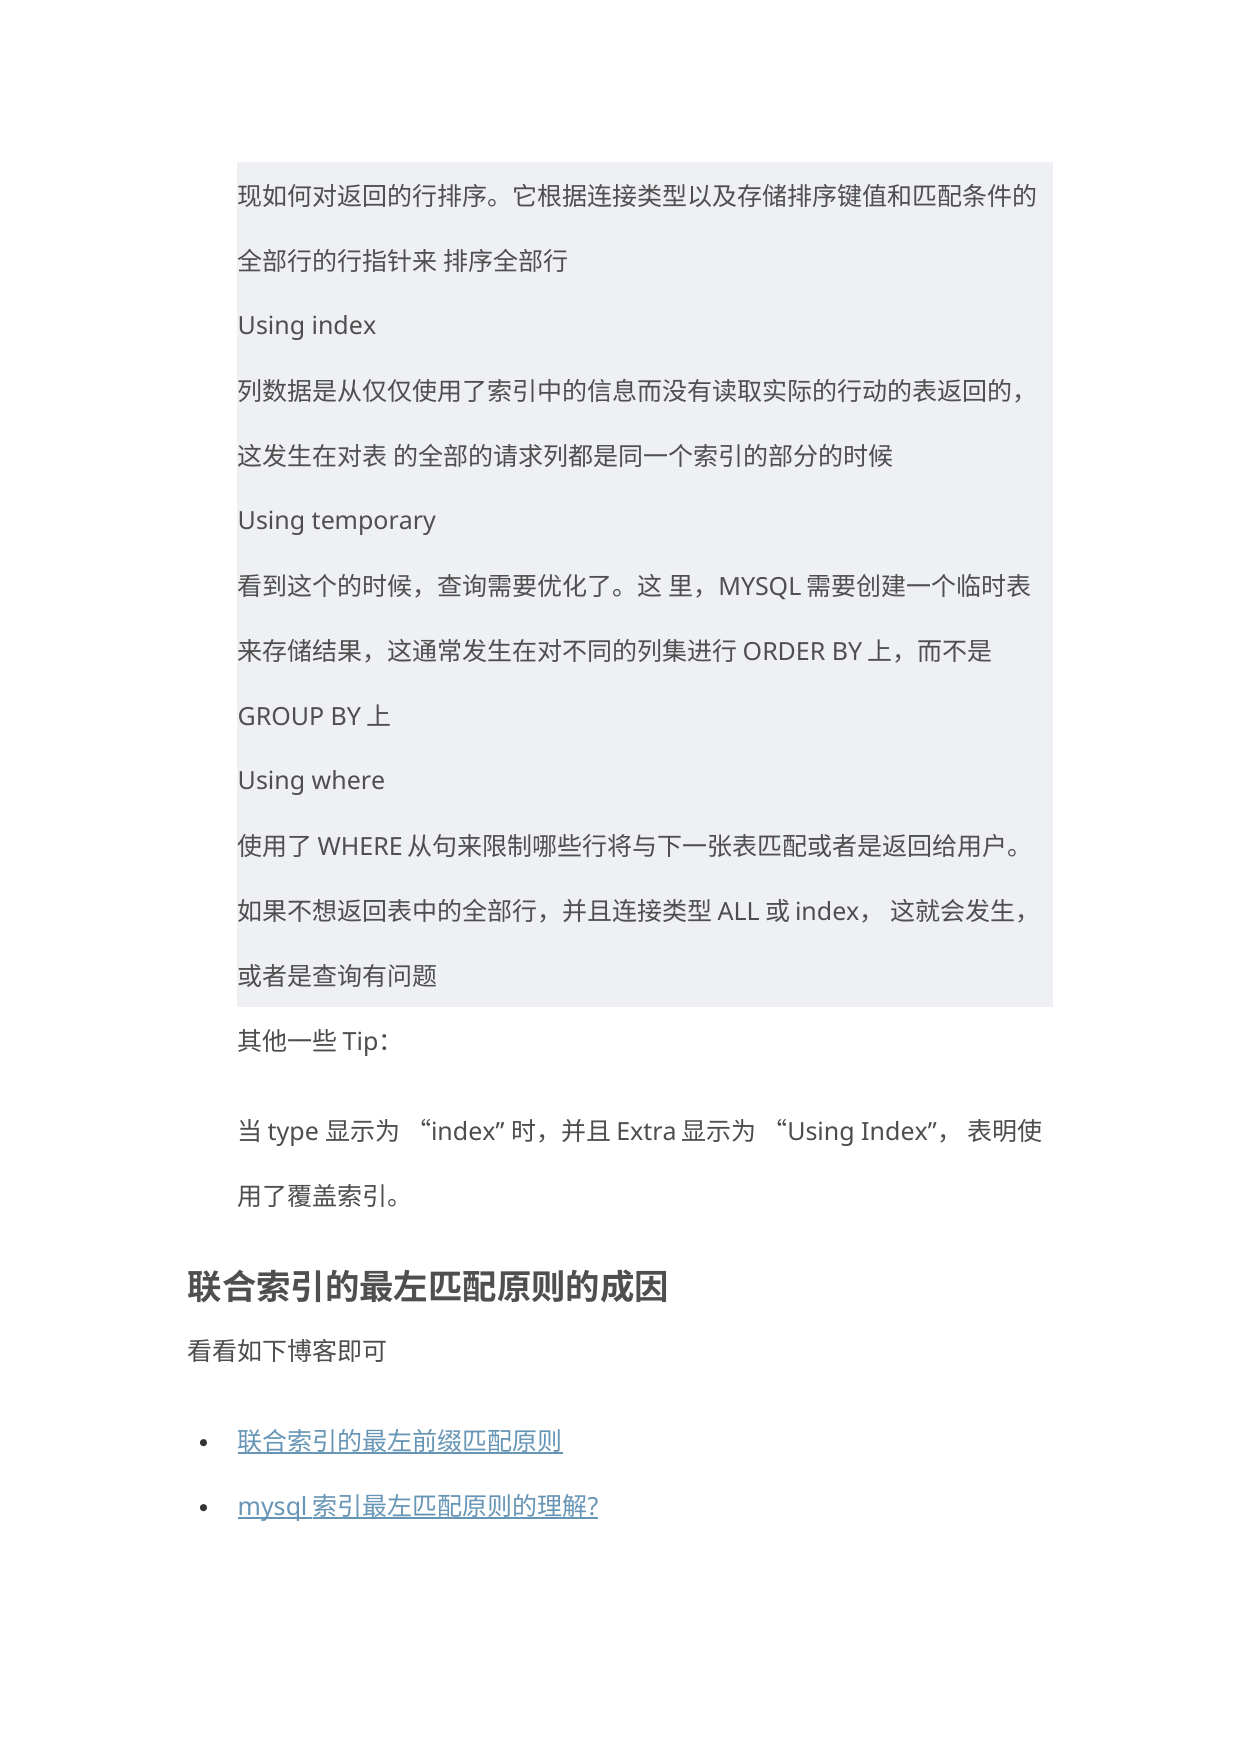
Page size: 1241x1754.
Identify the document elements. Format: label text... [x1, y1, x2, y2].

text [237, 162, 1053, 292]
list 联合索引的最左前缀匹配原则 [200, 1407, 1053, 1472]
text 当type 显示为 “index” 时，并且Extra显示为 “Using Index”， 表明使用了覆盖索引。 [237, 1097, 1053, 1227]
text Using where 使用了WHERE从句来限制哪些行将与下一张表匹配或者是返回给用户。如果不想返回表中的全部行，并且连接类型ALL或index， 这就会发生，或者是查询有问题 [237, 747, 1053, 1007]
list mysql索引最左匹配原则的理解? [200, 1472, 1053, 1537]
text 其他一些Tip： [237, 1007, 1053, 1072]
text Using temporary 看到这个的时候，查询需要优化了。这 里，MYSQL需要创建一个临时表来存储结果，这通常发生在对不同的列集进行ORDER BY上，而不是GROUP BY上 [237, 487, 1053, 747]
text 联合索引的最左匹配原则的成因 [187, 1252, 1053, 1317]
text 看看如下博客即可 [187, 1317, 1053, 1382]
text Using index 列数据是从仅仅使用了索引中的信息而没有读取实际的行动的表返回的，这发生在对表 的全部的请求列都是同一个索引的部分的时候 [237, 292, 1053, 487]
